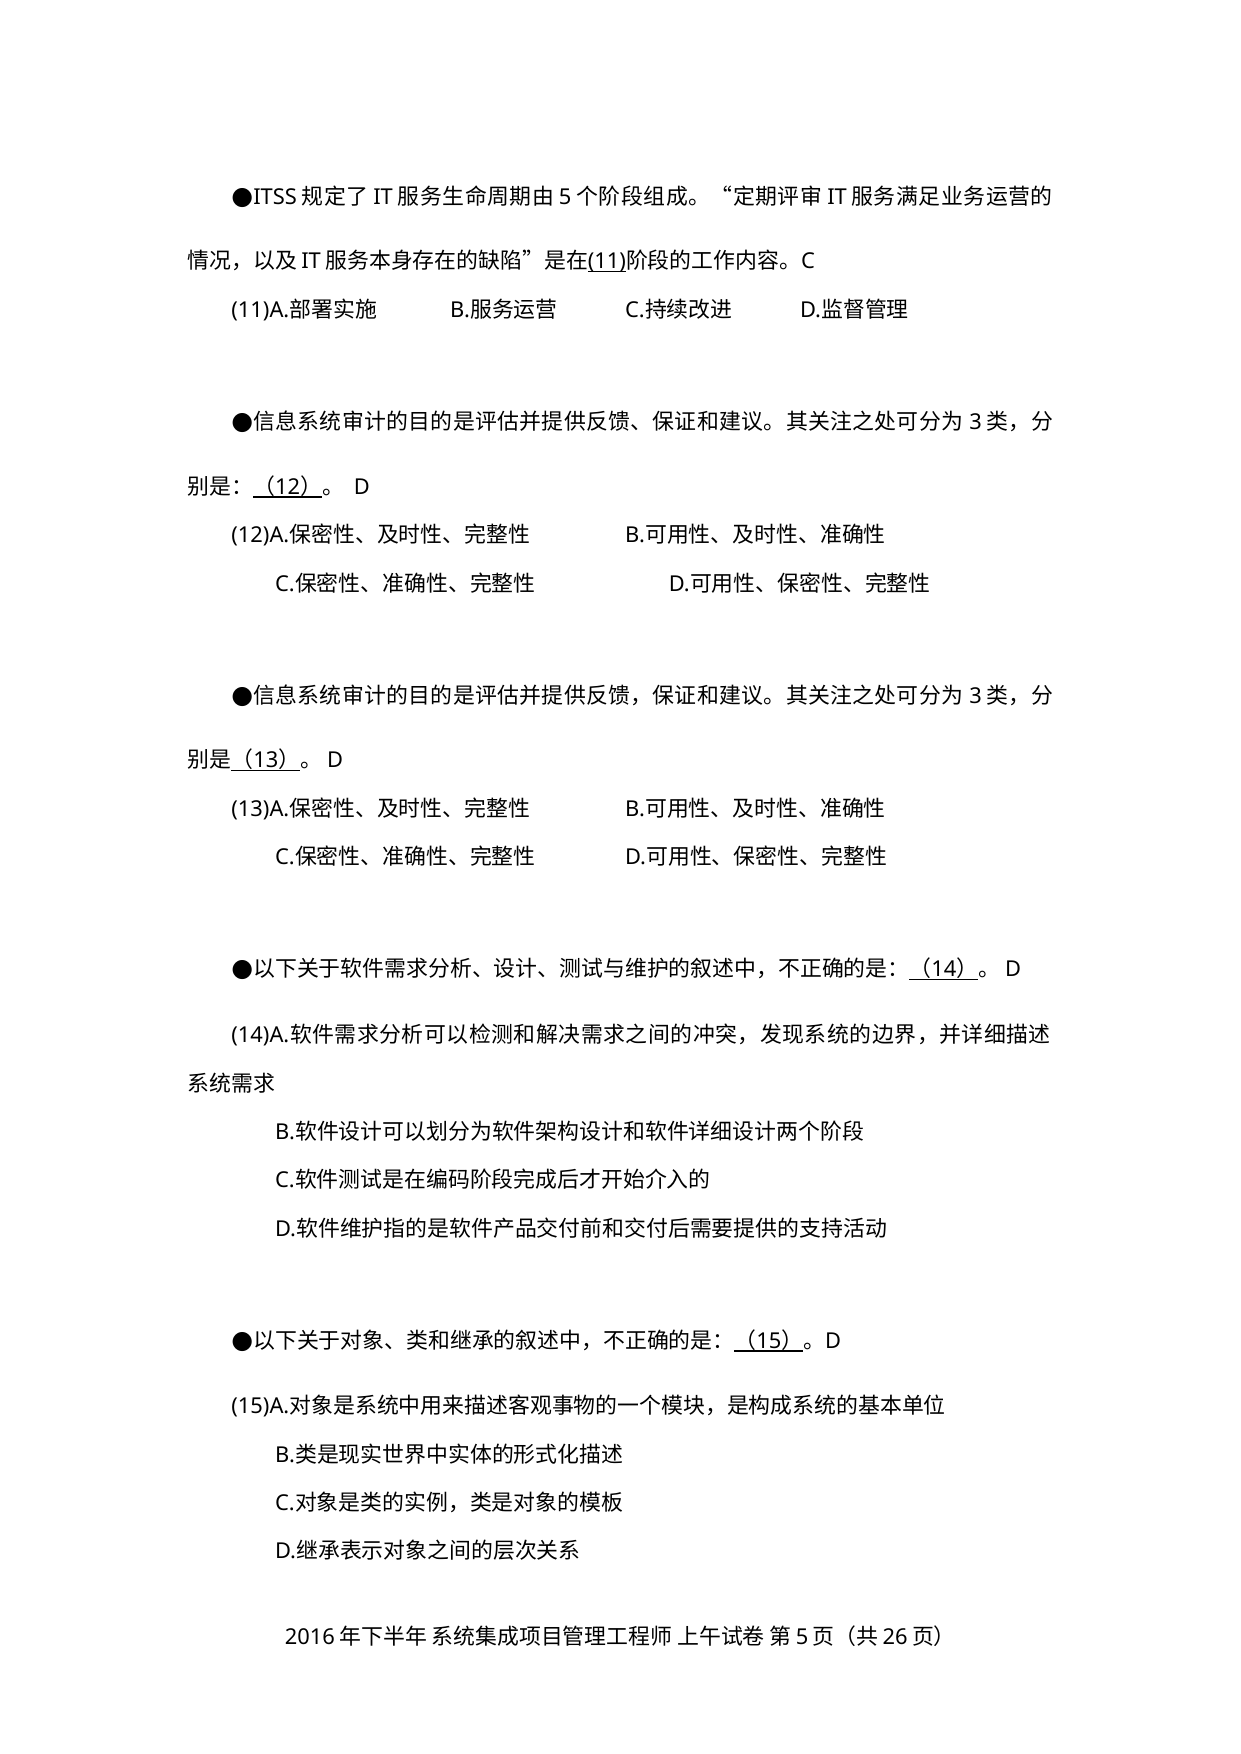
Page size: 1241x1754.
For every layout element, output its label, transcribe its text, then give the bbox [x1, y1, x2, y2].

text B.软件设计可以划分为软件架构设计和软件详细设计两个阶段 [187, 1114, 1053, 1146]
text (12)A.保密性、及时性、完整性 B.可用性、及时性、准确性 [187, 517, 1053, 549]
text (14)A.软件需求分析可以检测和解决需求之间的冲突，发现系统的边界，并详细描述系统需求 [187, 1017, 1053, 1098]
text ●以下关于对象、类和继承的叙述中，不正确的是：（15）。D [187, 1306, 1053, 1371]
text C.软件测试是在编码阶段完成后才开始介入的 [187, 1162, 1053, 1194]
text ●信息系统审计的目的是评估并提供反馈，保证和建议。其关注之处可分为3类，分别是（13）。 D [187, 661, 1053, 775]
text C.对象是类的实例，类是对象的模板 [187, 1485, 1053, 1517]
text C.保密性、准确性、完整性 D.可用性、保密性、完整性 [187, 565, 1053, 598]
text D.软件维护指的是软件产品交付前和交付后需要提供的支持活动 [187, 1210, 1053, 1243]
text ●以下关于软件需求分析、设计、测试与维护的叙述中，不正确的是：（14）。 D [187, 934, 1053, 999]
text ●信息系统审计的目的是评估并提供反馈、保证和建议。其关注之处可分为3类，分别是：（12）。 D [187, 387, 1053, 501]
text B.类是现实世界中实体的形式化描述 [187, 1436, 1053, 1469]
text ●ITSS规定了IT服务生命周期由5个阶段组成。“定期评审IT服务满足业务运营的情况，以及IT服务本身存在的缺陷”是在(11)阶段的工作内容。C [187, 162, 1053, 276]
text C.保密性、准确性、完整性 D.可用性、保密性、完整性 [187, 839, 1053, 871]
text D.继承表示对象之间的层次关系 [187, 1533, 1053, 1566]
text (15)A.对象是系统中用来描述客观事物的一个模块，是构成系统的基本单位 [187, 1388, 1053, 1421]
text (11)A.部署实施 B.服务运营 C.持续改进 D.监督管理 [187, 292, 1053, 324]
text (13)A.保密性、及时性、完整性 B.可用性、及时性、准确性 [187, 791, 1053, 823]
